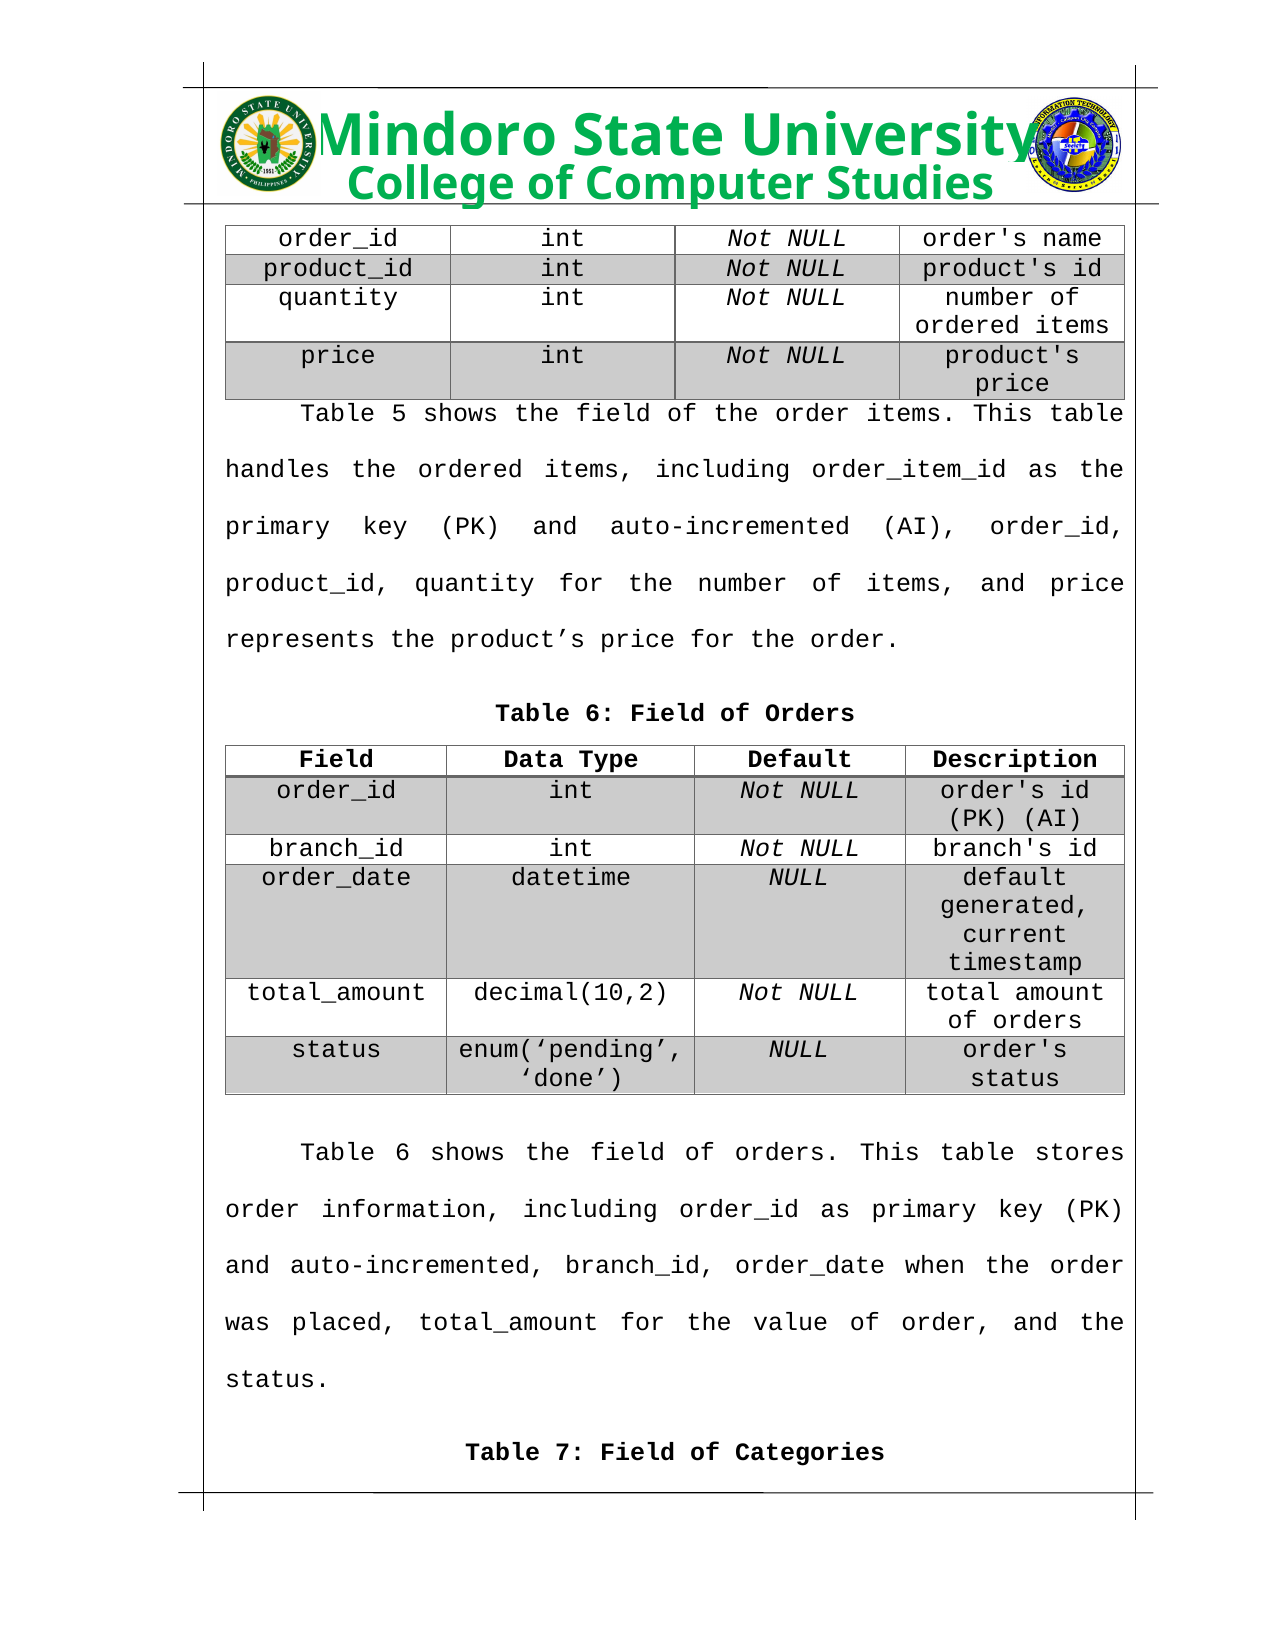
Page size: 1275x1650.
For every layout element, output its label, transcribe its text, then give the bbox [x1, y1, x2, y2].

text Table 6: Field of Orders [225, 700, 1125, 728]
table_cell NULL [695, 1037, 905, 1093]
text Table 7: Field of Categories [225, 1439, 1125, 1468]
table_cell decimal(10,2) [447, 979, 694, 1036]
table_cell int [451, 255, 674, 284]
table_cell status [226, 1037, 446, 1093]
table_cell number of ordered items [900, 285, 1124, 341]
table_cell order's name [900, 226, 1124, 254]
table_cell Not NULL [676, 255, 899, 284]
table_cell datetime [447, 865, 694, 978]
table_cell int [451, 285, 674, 341]
table_header Default [695, 746, 905, 774]
table_cell quantity [226, 285, 450, 341]
table_cell price [226, 343, 450, 399]
table_cell order's status [906, 1037, 1124, 1093]
table_cell Not NULL [695, 835, 905, 864]
table_cell default generated, current timestamp [906, 865, 1124, 978]
table_cell product's price [900, 343, 1124, 399]
table_cell product_id [226, 255, 450, 284]
table_cell Not NULL [695, 979, 905, 1036]
table_cell enum(‘pending’, ‘done’) [447, 1037, 694, 1093]
table_cell int [447, 835, 694, 864]
table_cell int [451, 226, 674, 254]
table_cell total amount of orders [906, 979, 1124, 1036]
table_cell total_amount [226, 979, 446, 1036]
table_cell order_id [226, 226, 450, 254]
table_cell order_id [226, 778, 446, 834]
picture [216, 91, 321, 196]
picture [1026, 96, 1122, 193]
table_cell Not NULL [695, 778, 905, 834]
table_cell branch's id [906, 835, 1124, 864]
table_cell int [451, 343, 674, 399]
table_cell Not NULL [676, 226, 899, 254]
text Table 5 shows the field of the order items. This table handles the ordered items, including order_item_id as the primary key (PK) and auto-incremented (AI), order_id, product_id, quantity for the number of items, and price represents the product’s price for the order. [225, 400, 1125, 655]
table_cell order_date [226, 865, 446, 978]
table_cell NULL [695, 865, 905, 978]
table_cell product's id [900, 255, 1124, 284]
table_cell order's id (PK) (AI) [906, 778, 1124, 834]
table_header Data Type [447, 746, 694, 774]
table_cell int [447, 778, 694, 834]
table_header Field [226, 746, 446, 774]
table_cell Not NULL [676, 343, 899, 399]
text Table 6 shows the field of orders. This table stores order information, including order_id as primary key (PK) and auto-incremented, branch_id, order_date when the order was placed, total_amount for the value of order, and the status. [225, 1139, 1125, 1394]
table_header Description [906, 746, 1124, 774]
table_cell branch_id [226, 835, 446, 864]
table_cell Not NULL [676, 285, 899, 341]
